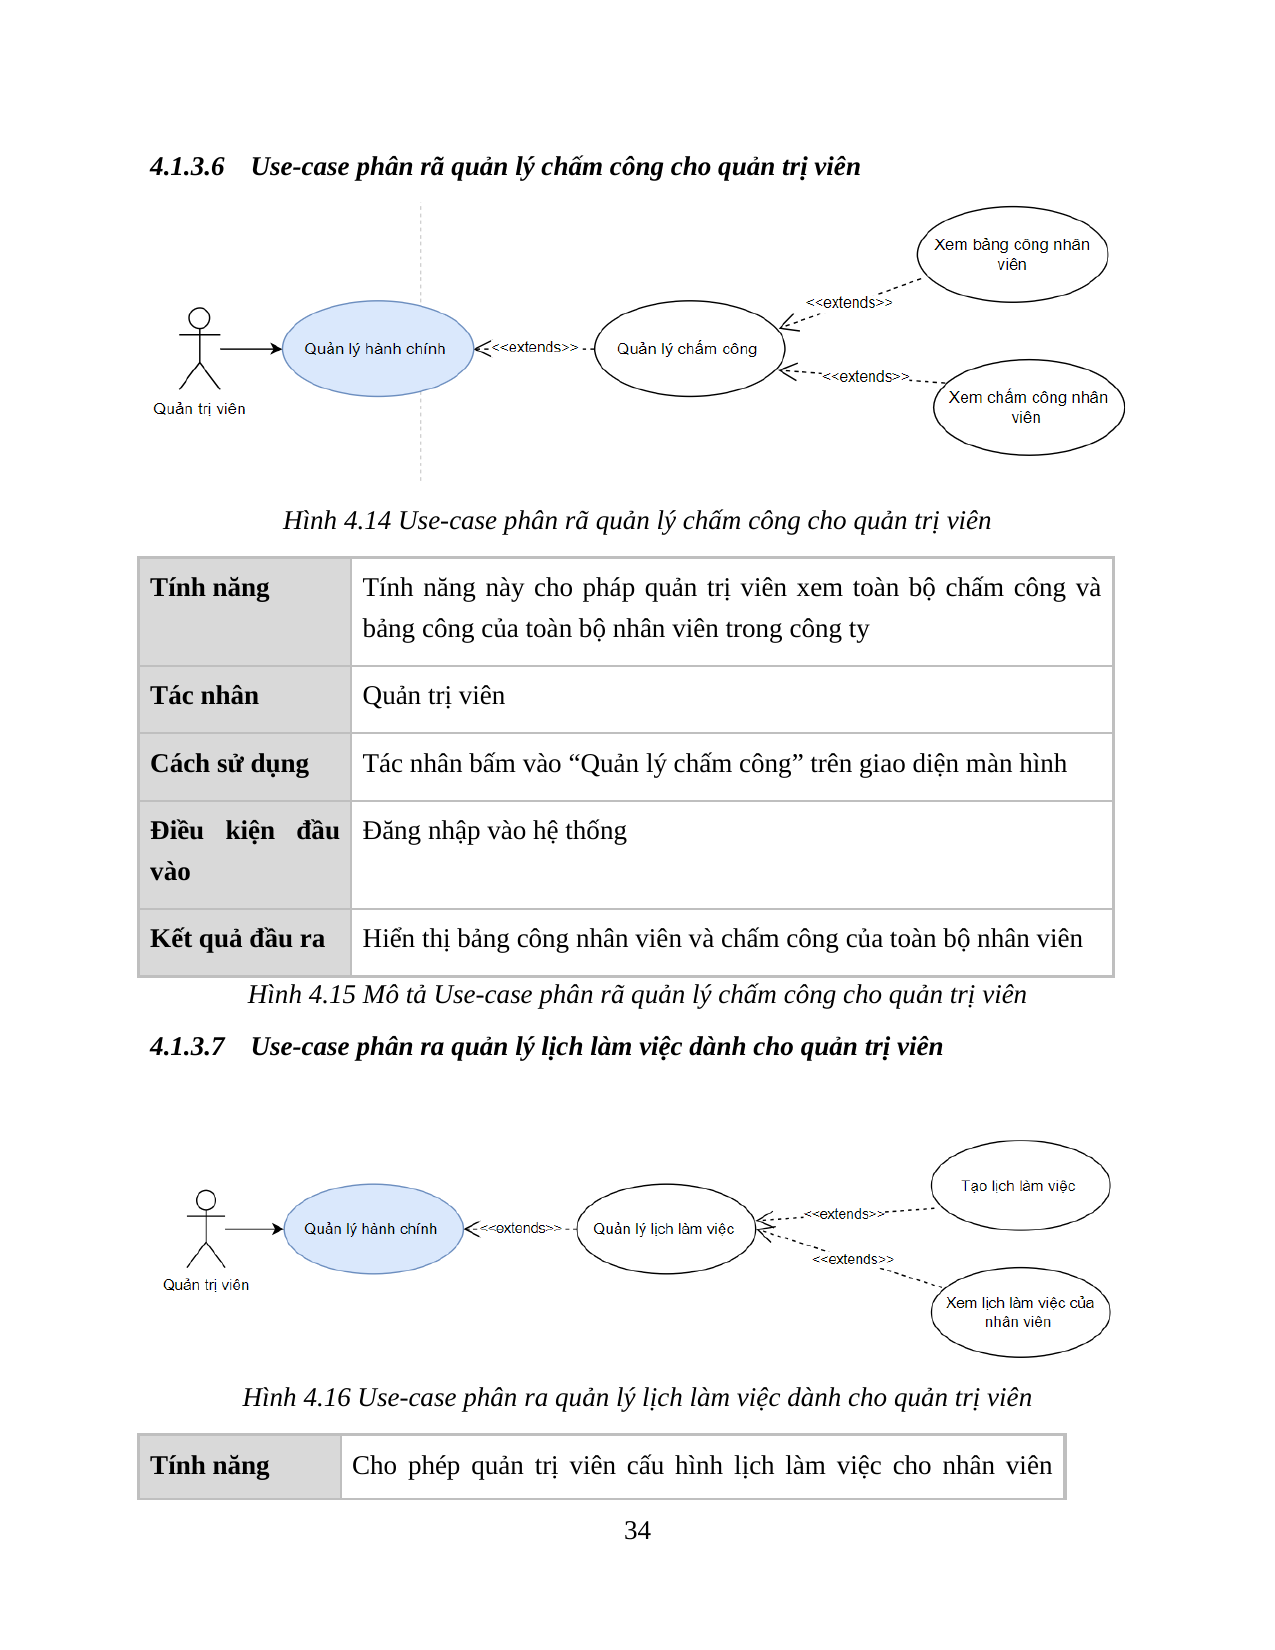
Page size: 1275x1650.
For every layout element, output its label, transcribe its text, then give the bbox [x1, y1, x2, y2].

table_header Tính năng [140, 559, 350, 665]
table_cell Đăng nhập vào hệ thống [352, 802, 1112, 908]
table_cell Hiển thị bảng công nhân viên và chấm công của toàn bộ nhân viên [352, 910, 1112, 975]
table_cell Tác nhân [140, 667, 350, 732]
subtitle Use-case phân rã quản lý chấm công cho quản trị viên [150, 150, 1125, 181]
table_cell Cách sử dụng [140, 734, 350, 800]
table_cell Tác nhân bấm vào “Quản lý chấm công” trên giao diện màn hình [352, 734, 1112, 800]
subtitle Use-case phân ra quản lý lịch làm việc dành cho quản trị viên [150, 1030, 1125, 1061]
table_header Tính năng này cho pháp quản trị viên xem toàn bộ chấm công và bảng công của toàn bộ nhân viên trong công ty [352, 559, 1112, 665]
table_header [342, 1436, 1063, 1498]
picture [150, 1083, 1125, 1360]
table_header Tính năng [140, 1436, 340, 1498]
table_cell Điều kiện đầu vào [140, 802, 350, 908]
table_cell Kết quả đầu ra [140, 910, 350, 975]
picture [150, 202, 1125, 482]
table_cell Quản trị viên [352, 667, 1112, 732]
